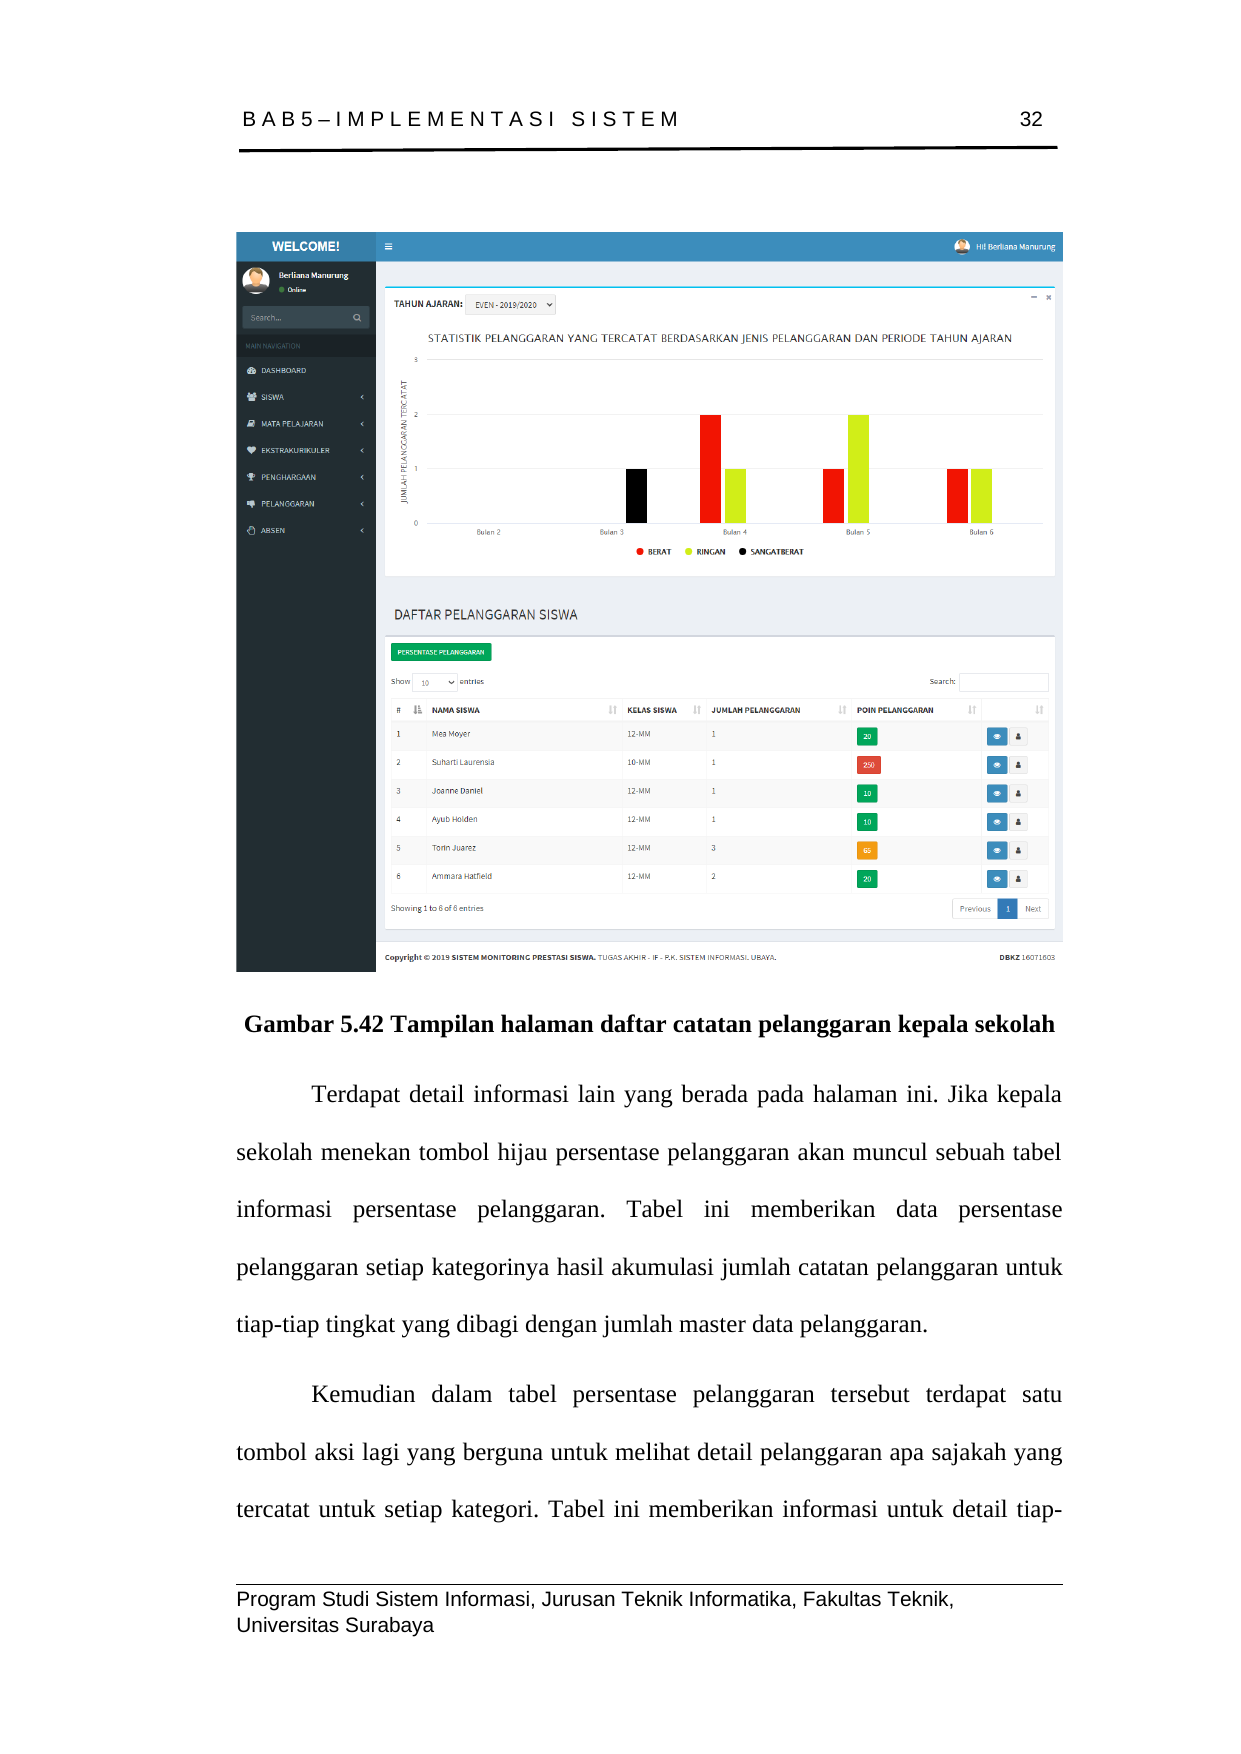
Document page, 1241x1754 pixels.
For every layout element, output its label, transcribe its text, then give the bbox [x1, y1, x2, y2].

text Gambar 5.42 Tampilan halaman daftar catatan pelanggaran kepala sekolah [236, 1009, 1063, 1038]
picture [236, 232, 1063, 972]
text Terdapat detail informasi lain yang berada pada halaman ini. Jika kepala sekolah menekan tombol hijau persentase pelanggaran akan muncul sebuah tabel informasi persentase pelanggaran. Tabel ini memberikan data persentase pelanggaran setiap kategorinya hasil akumulasi jumlah catatan pelanggaran untuk tiap-tiap tingkat yang dibagi dengan jumlah master data pelanggaran. [236, 1079, 1063, 1338]
